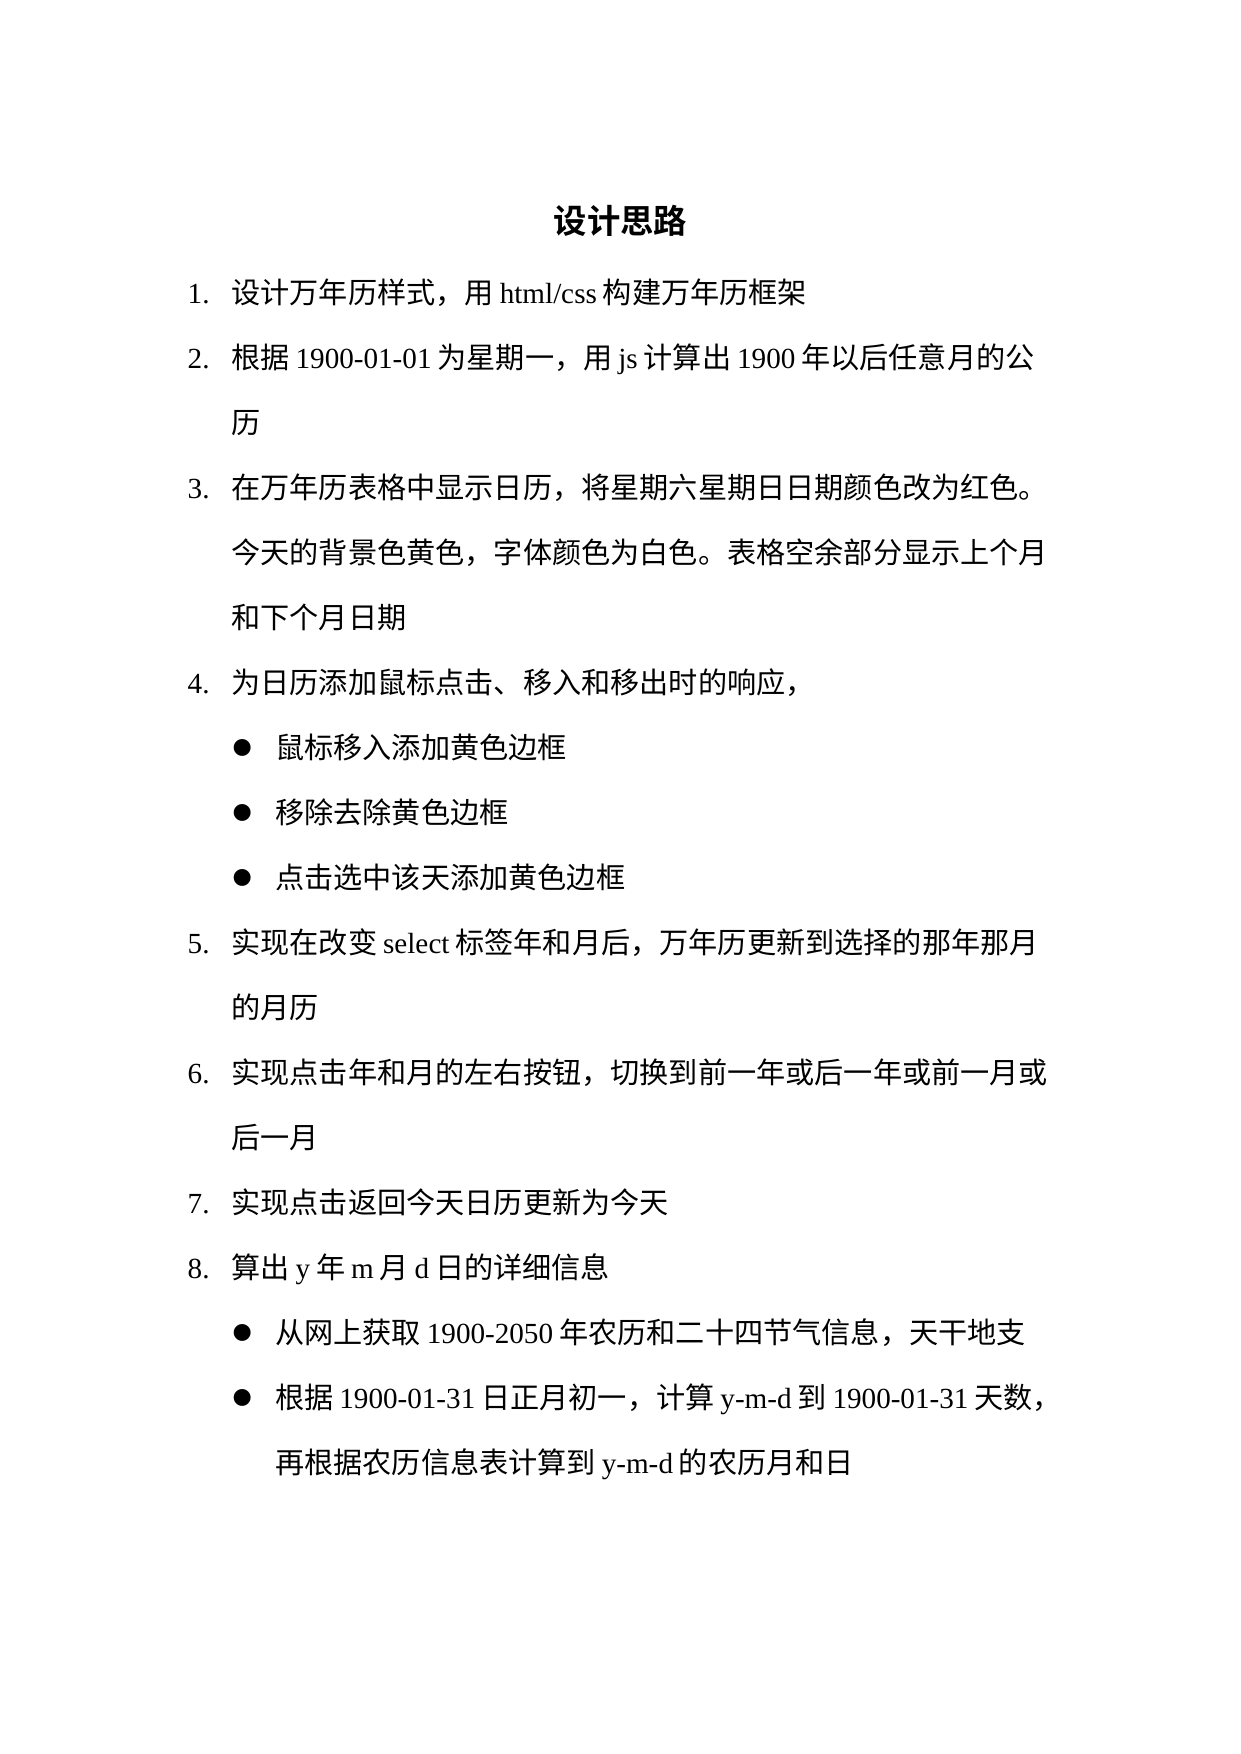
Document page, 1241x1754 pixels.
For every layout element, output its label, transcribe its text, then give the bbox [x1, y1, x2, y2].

list 从网上获取1900-2050年农历和二十四节气信息，天干地支 [231, 1298, 1053, 1363]
list 鼠标移入添加黄色边框 [231, 713, 1053, 778]
list 在万年历表格中显示日历，将星期六星期日日期颜色改为红色。今天的背景色黄色，字体颜色为白色。表格空余部分显示上个月和下个月日期 [187, 453, 1053, 648]
title 设计思路 [187, 187, 1053, 252]
list 根据1900-01-31日正月初一，计算y-m-d到1900-01-31天数，再根据农历信息表计算到y-m-d的农历月和日 [231, 1363, 1053, 1493]
list 移除去除黄色边框 [231, 778, 1053, 843]
list 点击选中该天添加黄色边框 [231, 843, 1053, 908]
list 设计万年历样式，用html/css构建万年历框架 [187, 258, 1053, 323]
list 实现点击返回今天日历更新为今天 [187, 1168, 1053, 1233]
list 实现点击年和月的左右按钮，切换到前一年或后一年或前一月或后一月 [187, 1038, 1053, 1168]
list 算出y年m月d日的详细信息 [187, 1233, 1053, 1298]
list 为日历添加鼠标点击、移入和移出时的响应， [187, 648, 1053, 713]
list 实现在改变select标签年和月后，万年历更新到选择的那年那月的月历 [187, 908, 1053, 1038]
list 根据1900-01-01为星期一，用js计算出1900年以后任意月的公历 [187, 323, 1053, 453]
